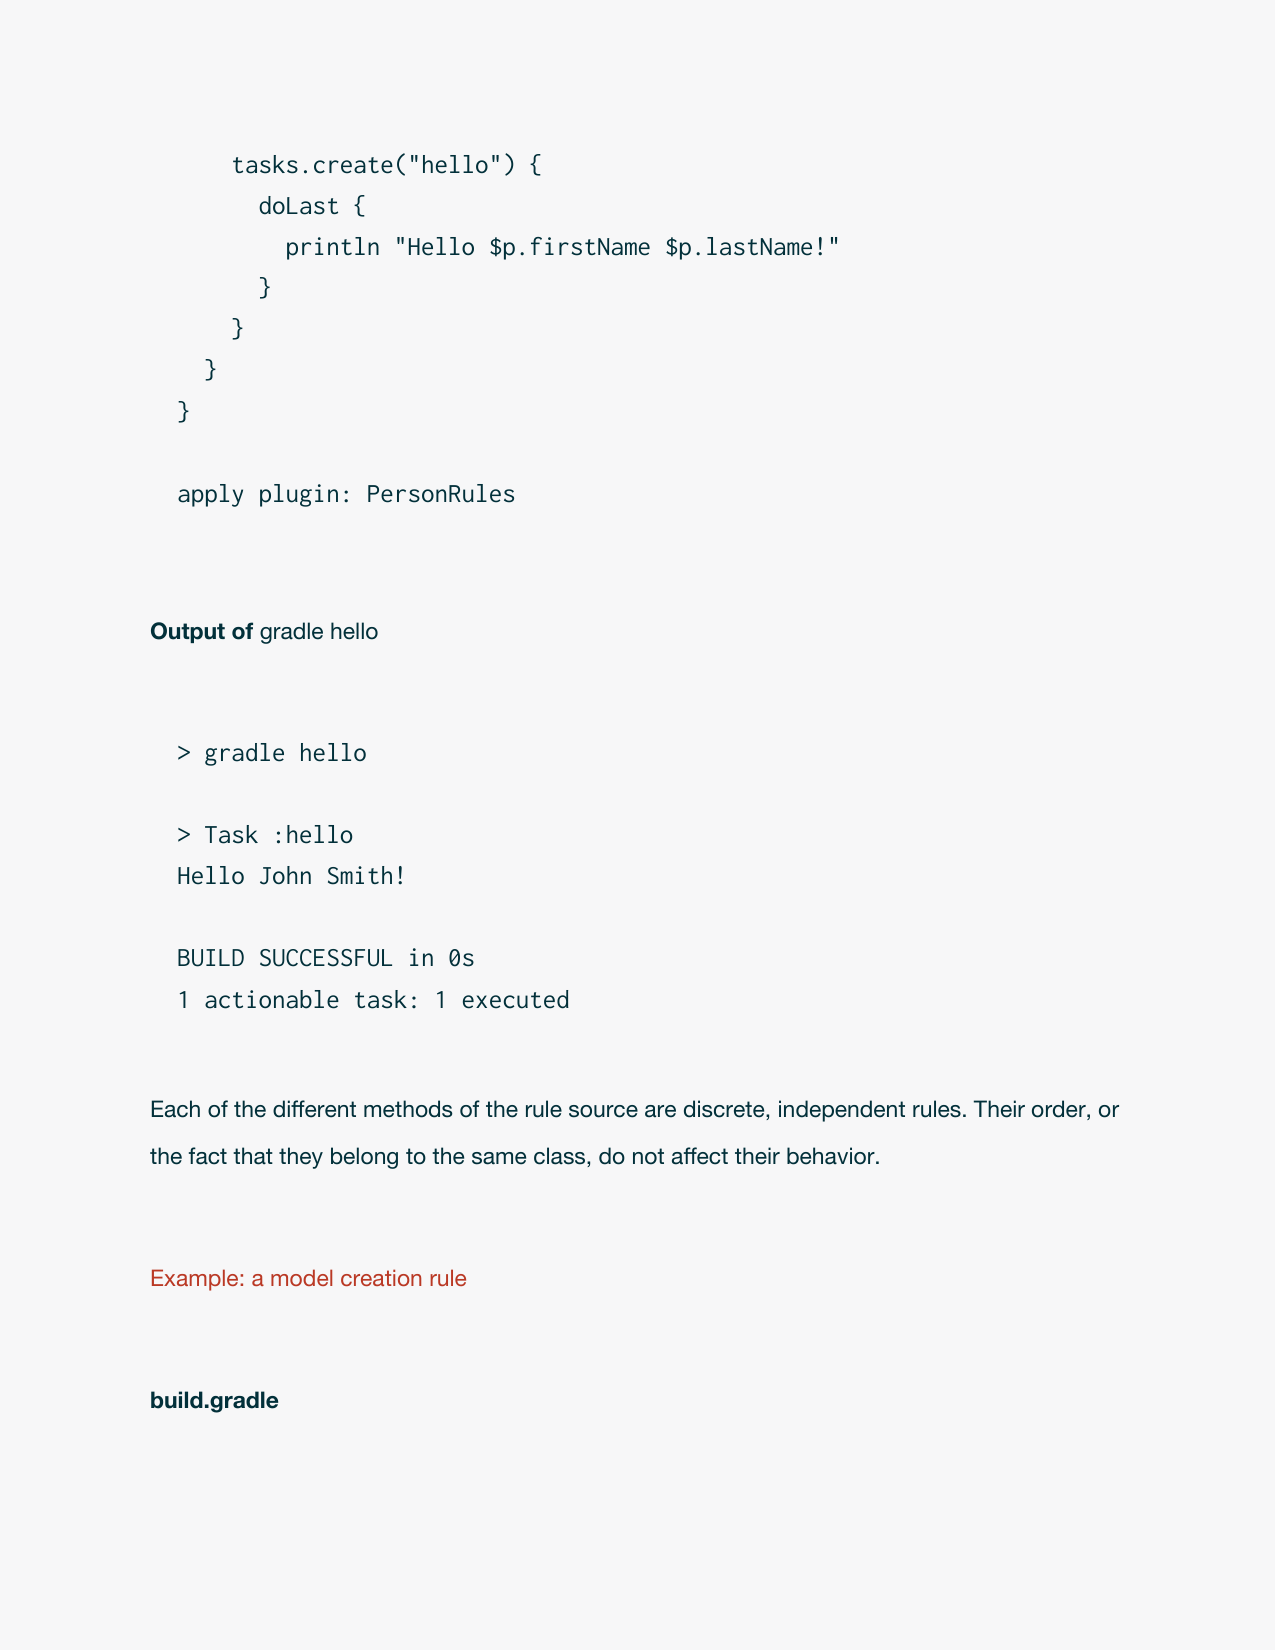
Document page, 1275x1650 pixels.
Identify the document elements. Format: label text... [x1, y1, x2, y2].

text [177, 150, 1098, 508]
text Output of gradle hello [150, 617, 1125, 646]
text Each of the different methods of the rule source are discrete, independent rules. Their order, or the fact that they belong to the same class, do not affect their behavior. [150, 1096, 1125, 1171]
text Example: a model creation rule [150, 1264, 1125, 1293]
text build.gradle [150, 1386, 1125, 1415]
text > gradle hello > Task :hello Hello John Smith! BUILD SUCCESSFUL in 0s 1 actionable task: 1 executed [177, 738, 1098, 1013]
